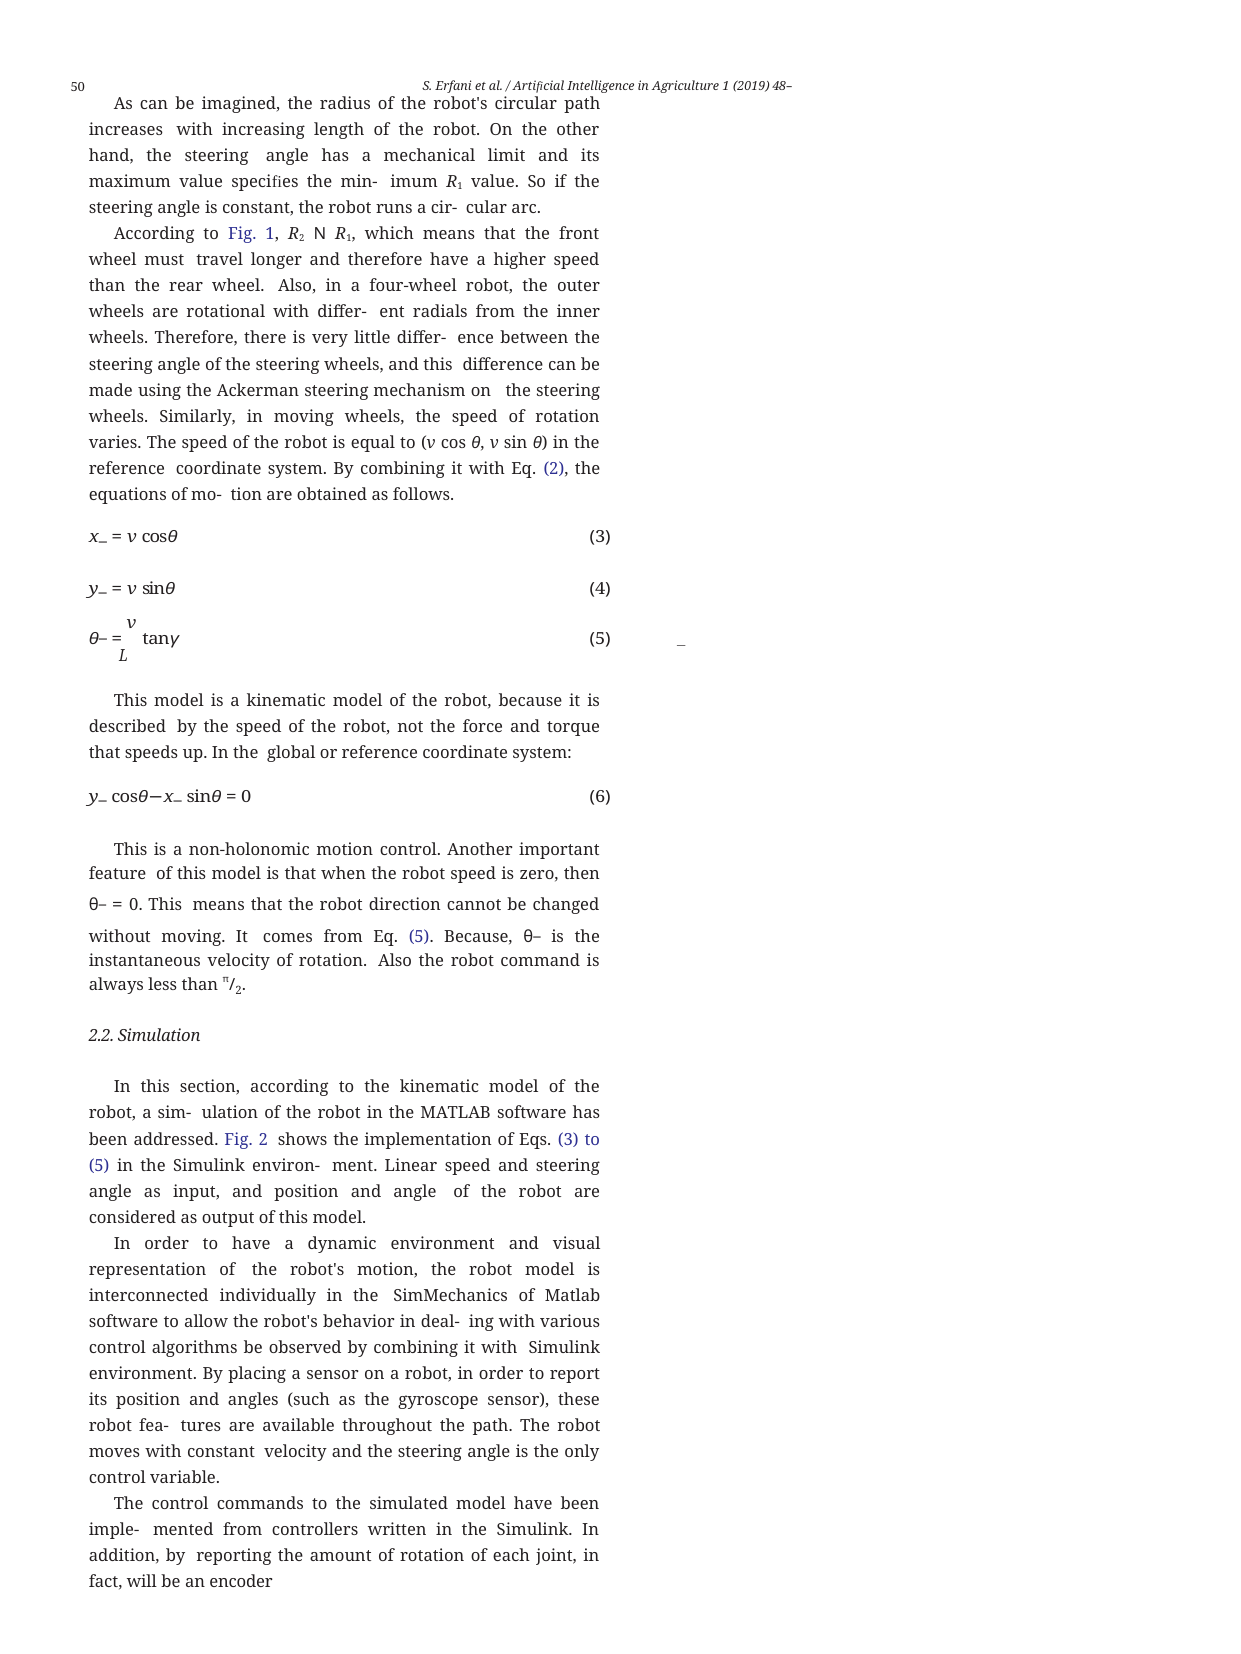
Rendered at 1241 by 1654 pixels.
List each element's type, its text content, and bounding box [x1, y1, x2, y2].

text x_ = v cosθ (3) [88, 522, 612, 548]
text L [119, 650, 612, 664]
text θ_ = v tanγ (5) [88, 623, 612, 650]
list Simulation [88, 1024, 612, 1047]
text In order to have a dynamic environment and visual representation of the robot's motion, the robot model is interconnected individually in the SimMechanics of Matlab software to allow the robot's behavior in deal- ing with various control algorithms be observed by combining it with Simulink environment. By placing a sensor on a robot, in order to report its position and angles (such as the gyroscope sensor), these robot fea- tures are available throughout the path. The robot moves with constant velocity and the steering angle is the only control variable. [88, 1231, 600, 1488]
text According to Fig. 1, R2 N R1, which means that the front wheel must travel longer and therefore have a higher speed than the rear wheel. Also, in a four-wheel robot, the outer wheels are rotational with differ- ent radials from the inner wheels. Therefore, there is very little differ- ence between the steering angle of the steering wheels, and this difference can be made using the Ackerman steering mechanism on the steering wheels. Similarly, in moving wheels, the speed of rotation varies. The speed of the robot is equal to (v cos θ, v sin θ) in the reference coordinate system. By combining it with Eq. (2), the equations of mo- tion are obtained as follows. [88, 222, 600, 505]
text This is a non-holonomic motion control. Another important feature of this model is that when the robot speed is zero, then θ_ = 0. This means that the robot direction cannot be changed without moving. It comes from Eq. (5). Because, θ_ is the instantaneous velocity of rotation. Also the robot command is always less than π/2. [88, 837, 600, 998]
text The control commands to the simulated model have been imple- mented from controllers written in the Simulink. In addition, by reporting the amount of rotation of each joint, in fact, will be an encoder [88, 1492, 600, 1593]
text In this section, according to the kinematic model of the robot, a sim- ulation of the robot in the MATLAB software has been addressed. Fig. 2 shows the implementation of Eqs. (3) to (5) in the Simulink environ- ment. Linear speed and steering angle as input, and position and angle of the robot are considered as output of this model. [88, 1075, 600, 1228]
text As can be imagined, the radius of the robot's circular path increases with increasing length of the robot. On the other hand, the steering angle has a mechanical limit and its maximum value specifies the min- imum R1 value. So if the steering angle is constant, the robot runs a cir- cular arc. [88, 92, 600, 218]
text y_ cosθ−x_ sinθ = 0 (6) [88, 781, 612, 807]
text y_ = v sinθ (4) [88, 574, 612, 599]
text This model is a kinematic model of the robot, because it is described by the speed of the robot, not the force and torque that speeds up. In the global or reference coordinate system: [88, 689, 600, 764]
